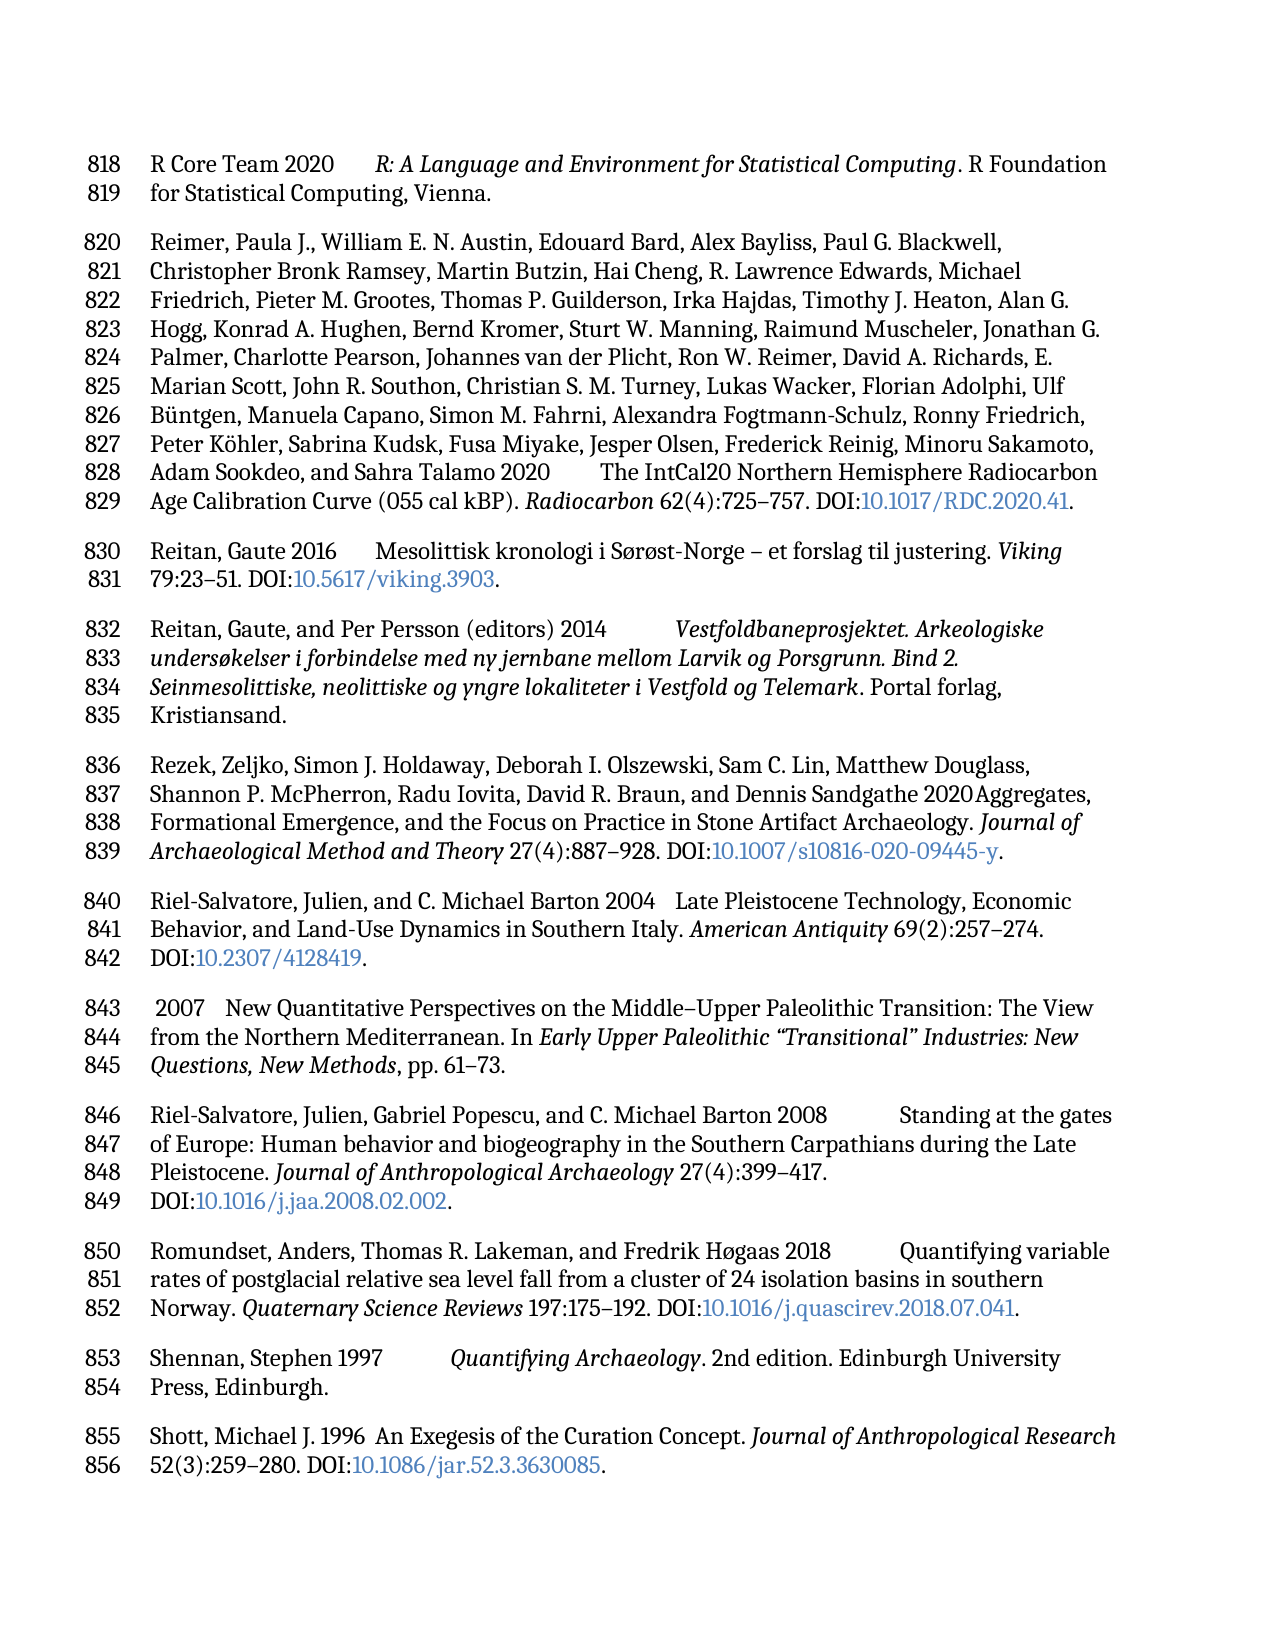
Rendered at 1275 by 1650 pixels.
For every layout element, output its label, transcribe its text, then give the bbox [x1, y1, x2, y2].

text Riel-Salvatore, Julien, Gabriel Popescu, and C. Michael Barton 2008 Standing at the gates of Europe: Human behavior and biogeography in the Southern Carpathians during the Late Pleistocene. Journal of Anthropological Archaeology 27(4):399–417. DOI:10.1016/j.jaa.2008.02.002. [150, 1101, 1125, 1216]
text Reimer, Paula J., William E. N. Austin, Edouard Bard, Alex Bayliss, Paul G. Blackwell, Christopher Bronk Ramsey, Martin Butzin, Hai Cheng, R. Lawrence Edwards, Michael Friedrich, Pieter M. Grootes, Thomas P. Guilderson, Irka Hajdas, Timothy J. Heaton, Alan G. Hogg, Konrad A. Hughen, Bernd Kromer, Sturt W. Manning, Raimund Muscheler, Jonathan G. Palmer, Charlotte Pearson, Johannes van der Plicht, Ron W. Reimer, David A. Richards, E. Marian Scott, John R. Southon, Christian S. M. Turney, Lukas Wacker, Florian Adolphi, Ulf Büntgen, Manuela Capano, Simon M. Fahrni, Alexandra Fogtmann-Schulz, Ronny Friedrich, Peter Köhler, Sabrina Kudsk, Fusa Miyake, Jesper Olsen, Frederick Reinig, Minoru Sakamoto, Adam Sookdeo, and Sahra Talamo 2020 The IntCal20 Northern Hemisphere Radiocarbon Age Calibration Curve (055 cal kBP). Radiocarbon 62(4):725–757. DOI:10.1017/RDC.2020.41. [150, 228, 1125, 516]
text Shennan, Stephen 1997 Quantifying Archaeology. 2nd edition. Edinburgh University Press, Edinburgh. [150, 1344, 1125, 1401]
text Riel-Salvatore, Julien, and C. Michael Barton 2004 Late Pleistocene Technology, Economic Behavior, and Land-Use Dynamics in Southern Italy. American Antiquity 69(2):257–274. DOI:10.2307/4128419. [150, 887, 1125, 973]
text R Core Team 2020 R: A Language and Environment for Statistical Computing. R Foundation for Statistical Computing, Vienna. [150, 150, 1125, 207]
text Shott, Michael J. 1996 An Exegesis of the Curation Concept. Journal of Anthropological Research 52(3):259–280. DOI:10.1086/jar.52.3.3630085. [150, 1422, 1125, 1479]
text Romundset, Anders, Thomas R. Lakeman, and Fredrik Høgaas 2018 Quantifying variable rates of postglacial relative sea level fall from a cluster of 24 isolation basins in southern Norway. Quaternary Science Reviews 197:175–192. DOI:10.1016/j.quascirev.2018.07.041. [150, 1237, 1125, 1323]
text 2007 New Quantitative Perspectives on the Middle–Upper Paleolithic Transition: The View from the Northern Mediterranean. In Early Upper Paleolithic “Transitional” Industries: New Questions, New Methods, pp. 61–73. [150, 994, 1125, 1080]
text Reitan, Gaute, and Per Persson (editors) 2014 Vestfoldbaneprosjektet. Arkeologiske undersøkelser i forbindelse med ny jernbane mellom Larvik og Porsgrunn. Bind 2. Seinmesolittiske, neolittiske og yngre lokaliteter i Vestfold og Telemark. Portal forlag, Kristiansand. [150, 615, 1125, 730]
text Reitan, Gaute 2016 Mesolittisk kronologi i Sørøst-Norge – et forslag til justering. Viking 79:23–51. DOI:10.5617/viking.3903. [150, 537, 1125, 594]
text Rezek, Zeljko, Simon J. Holdaway, Deborah I. Olszewski, Sam C. Lin, Matthew Douglass, Shannon P. McPherron, Radu Iovita, David R. Braun, and Dennis Sandgathe 2020 Aggregates, Formational Emergence, and the Focus on Practice in Stone Artifact Archaeology. Journal of Archaeological Method and Theory 27(4):887–928. DOI:10.1007/s10816-020-09445-y. [150, 751, 1125, 866]
